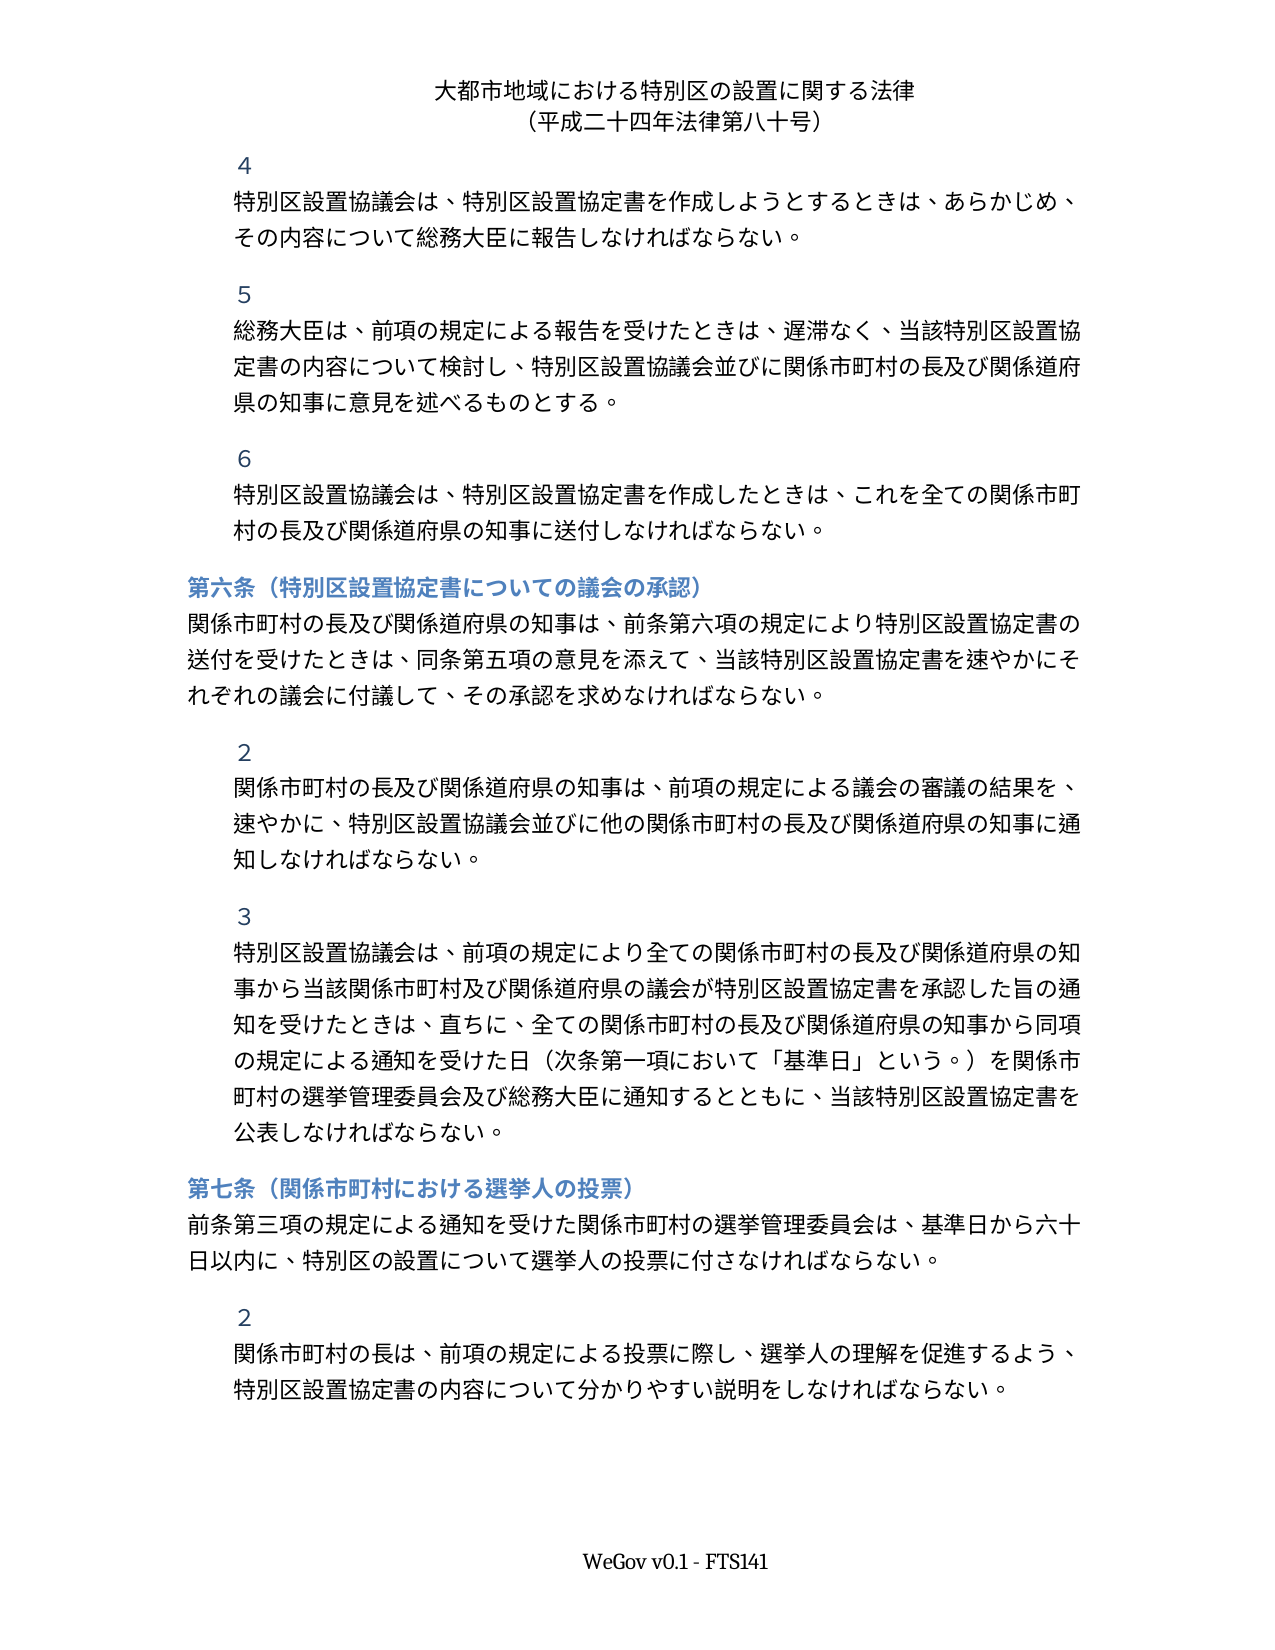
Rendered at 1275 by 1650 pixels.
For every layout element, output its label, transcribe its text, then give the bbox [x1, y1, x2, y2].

subtitle ２ [233, 1302, 1087, 1333]
subtitle 第六条（特別区設置協定書についての議会の承認） [187, 572, 1087, 603]
text 前条第三項の規定による通知を受けた関係市町村の選挙管理委員会は、基準日から六十日以内に、特別区の設置について選挙人の投票に付さなければならない。 [187, 1209, 1087, 1277]
text 関係市町村の長は、前項の規定による投票に際し、選挙人の理解を促進するよう、特別区設置協定書の内容について分かりやすい説明をしなければならない。 [233, 1338, 1087, 1405]
text 関係市町村の長及び関係道府県の知事は、前条第六項の規定により特別区設置協定書の送付を受けたときは、同条第五項の意見を添えて、当該特別区設置協定書を速やかにそれぞれの議会に付議して、その承認を求めなければならない。 [187, 608, 1087, 711]
subtitle ３ [233, 901, 1087, 932]
text 関係市町村の長及び関係道府県の知事は、前項の規定による議会の審議の結果を、速やかに、特別区設置協議会並びに他の関係市町村の長及び関係道府県の知事に通知しなければならない。 [233, 772, 1087, 876]
text 特別区設置協議会は、前項の規定により全ての関係市町村の長及び関係道府県の知事から当該関係市町村及び関係道府県の議会が特別区設置協定書を承認した旨の通知を受けたときは、直ちに、全ての関係市町村の長及び関係道府県の知事から同項の規定による通知を受けた日（次条第一項において「基準日」という。）を関係市町村の選挙管理委員会及び総務大臣に通知するとともに、当該特別区設置協定書を公表しなければならない。 [233, 937, 1087, 1148]
subtitle ６ [233, 443, 1087, 474]
subtitle 第七条（関係市町村における選挙人の投票） [187, 1173, 1087, 1205]
subtitle ５ [233, 279, 1087, 310]
subtitle ２ [233, 736, 1087, 768]
text 特別区設置協議会は、特別区設置協定書を作成しようとするときは、あらかじめ、その内容について総務大臣に報告しなければならない。 [233, 186, 1087, 253]
text 特別区設置協議会は、特別区設置協定書を作成したときは、これを全ての関係市町村の長及び関係道府県の知事に送付しなければならない。 [233, 479, 1087, 546]
subtitle ４ [233, 150, 1087, 181]
text 総務大臣は、前項の規定による報告を受けたときは、遅滞なく、当該特別区設置協定書の内容について検討し、特別区設置協議会並びに関係市町村の長及び関係道府県の知事に意見を述べるものとする。 [233, 314, 1087, 418]
